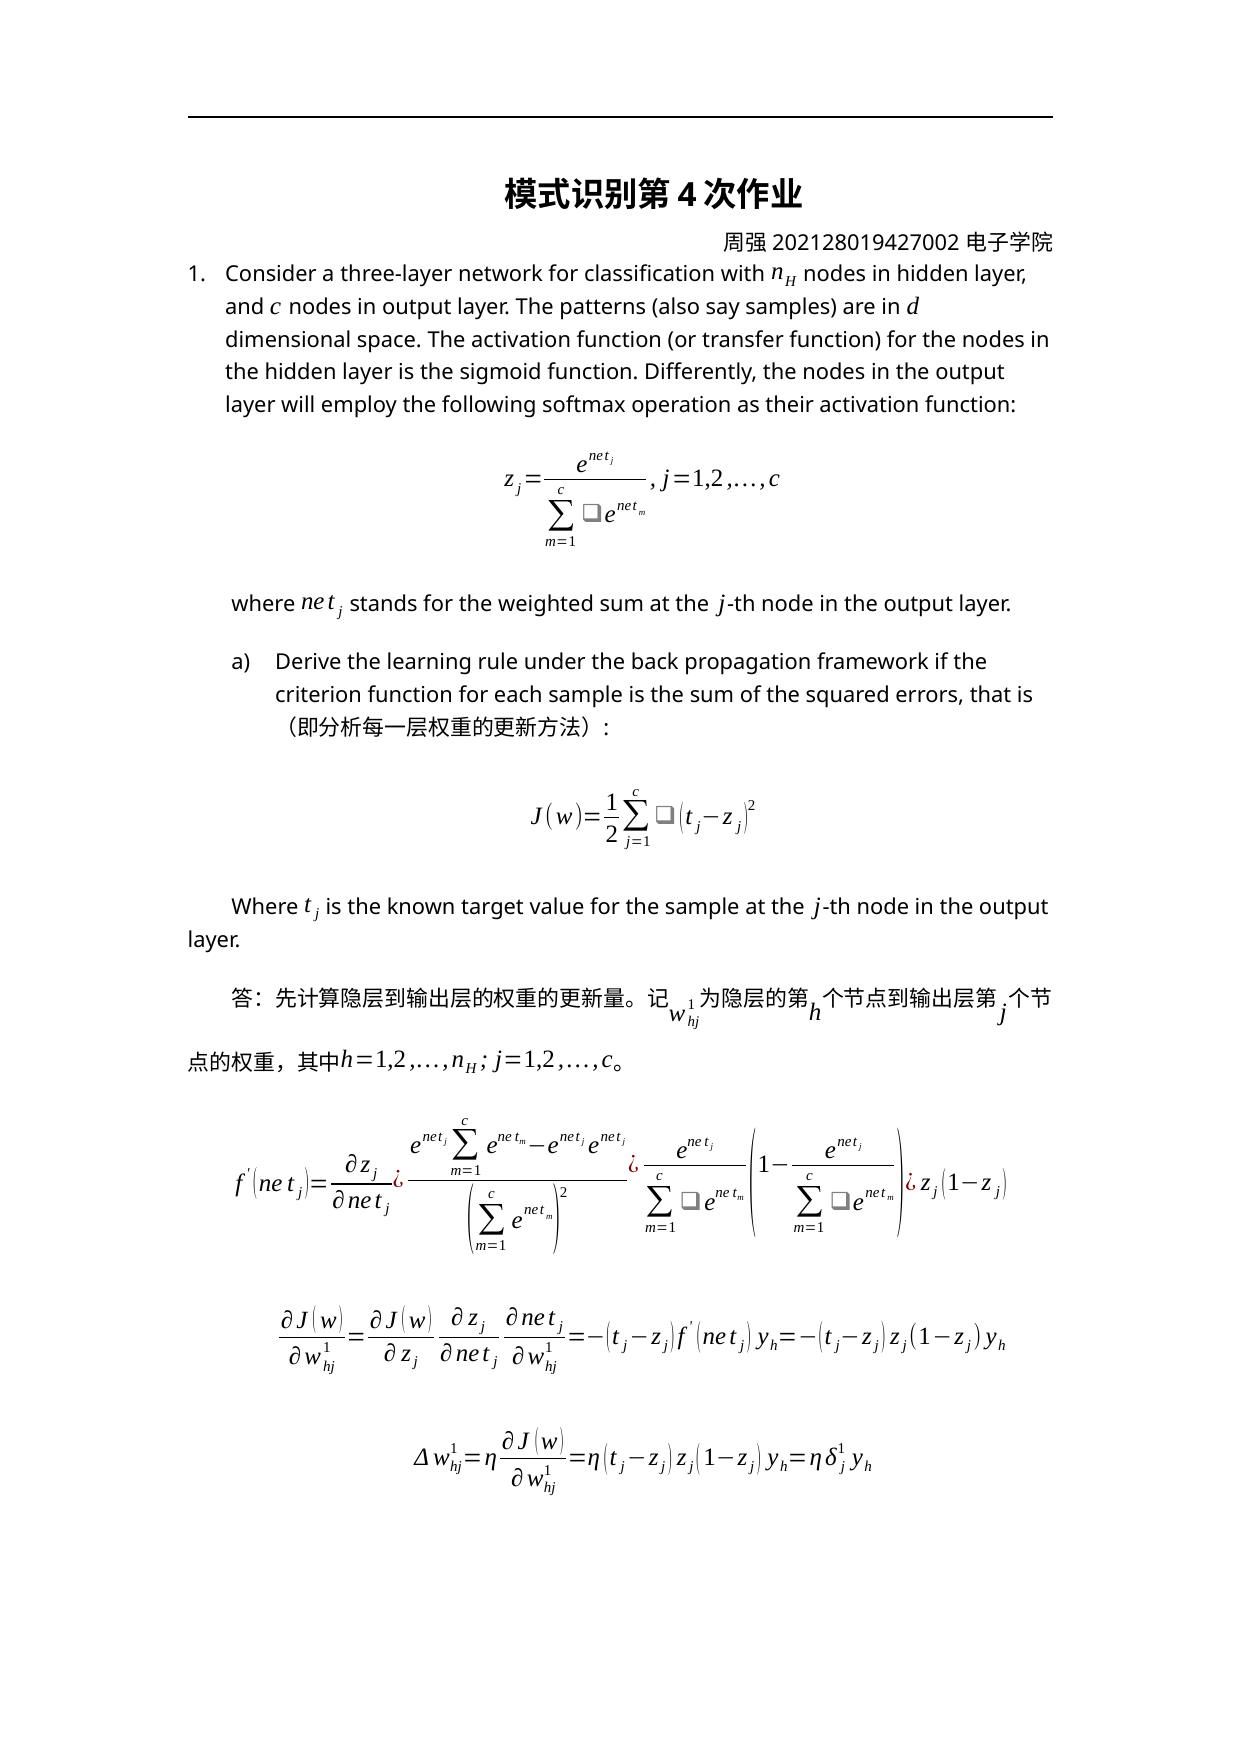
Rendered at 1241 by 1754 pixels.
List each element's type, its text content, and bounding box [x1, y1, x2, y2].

text 周强 202128019427002 电子学院 [187, 225, 1053, 257]
subtitle 模式识别第4次作业 [187, 160, 1053, 225]
list Consider a three-layer network for classification with nodes in hidden layer, and nodes in output layer. The patterns (also say samples) are in dimensional space. The activation function (or transfer function) for the nodes in the hidden layer is the sigmoid function. Differently, the nodes in the output layer will employ the following softmax operation as their activation function: [187, 257, 1053, 420]
text where stands for the weighted sum at the -th node in the output layer. [187, 587, 1053, 620]
text Where is the known target value for the sample at the -th node in the output layer. [187, 890, 1053, 955]
list Derive the learning rule under the back propagation framework if the criterion function for each sample is the sum of the squared errors, that is （即分析每一层权重的更新方法）: [231, 645, 1053, 742]
text 答：先计算隐层到输出层的权重的更新量。记为隐层的第个节点到输出层第个节点的权重，其中。 [187, 980, 1053, 1077]
